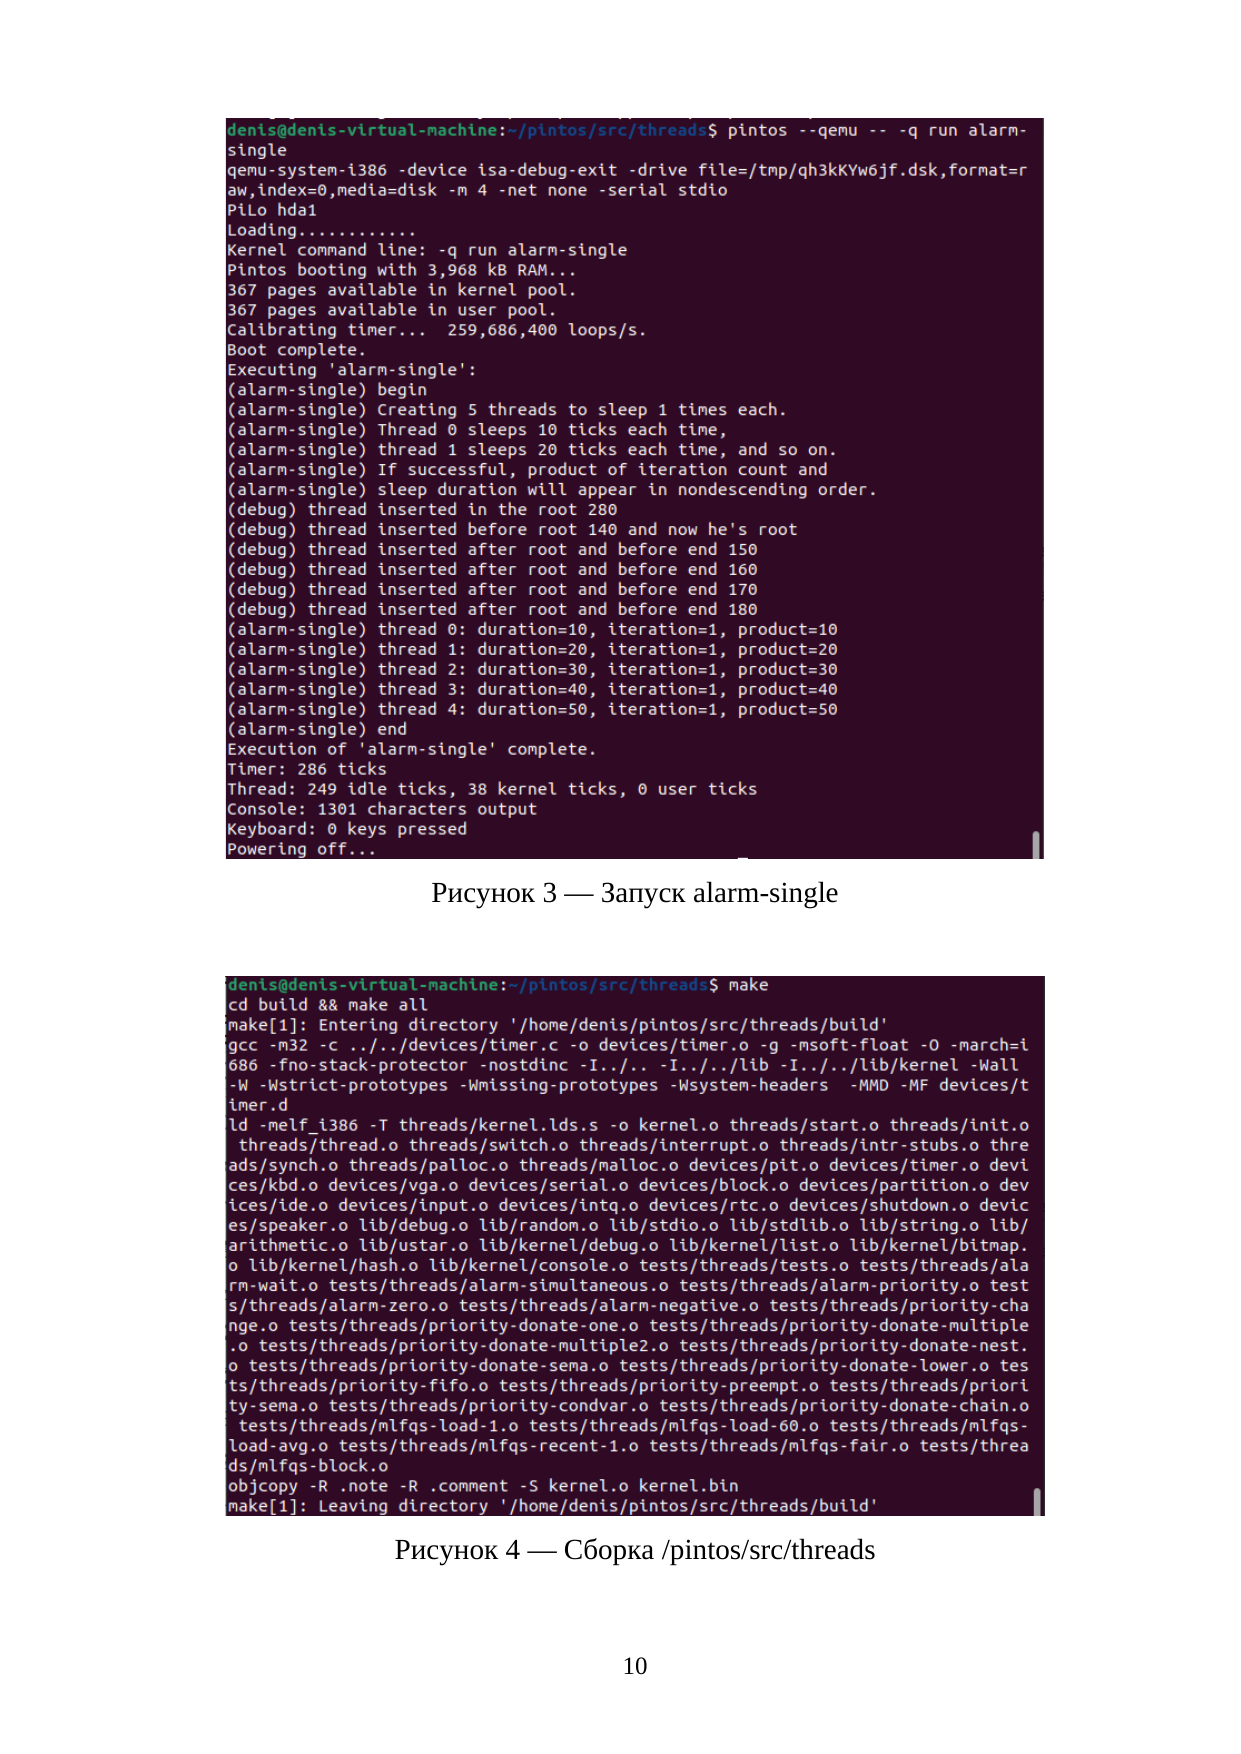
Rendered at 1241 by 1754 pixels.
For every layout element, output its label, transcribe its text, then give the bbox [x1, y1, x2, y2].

picture [225, 118, 1044, 859]
text Рисунок 4 — Сборка /pintos/src/threads [118, 1532, 1152, 1566]
picture [225, 976, 1045, 1516]
